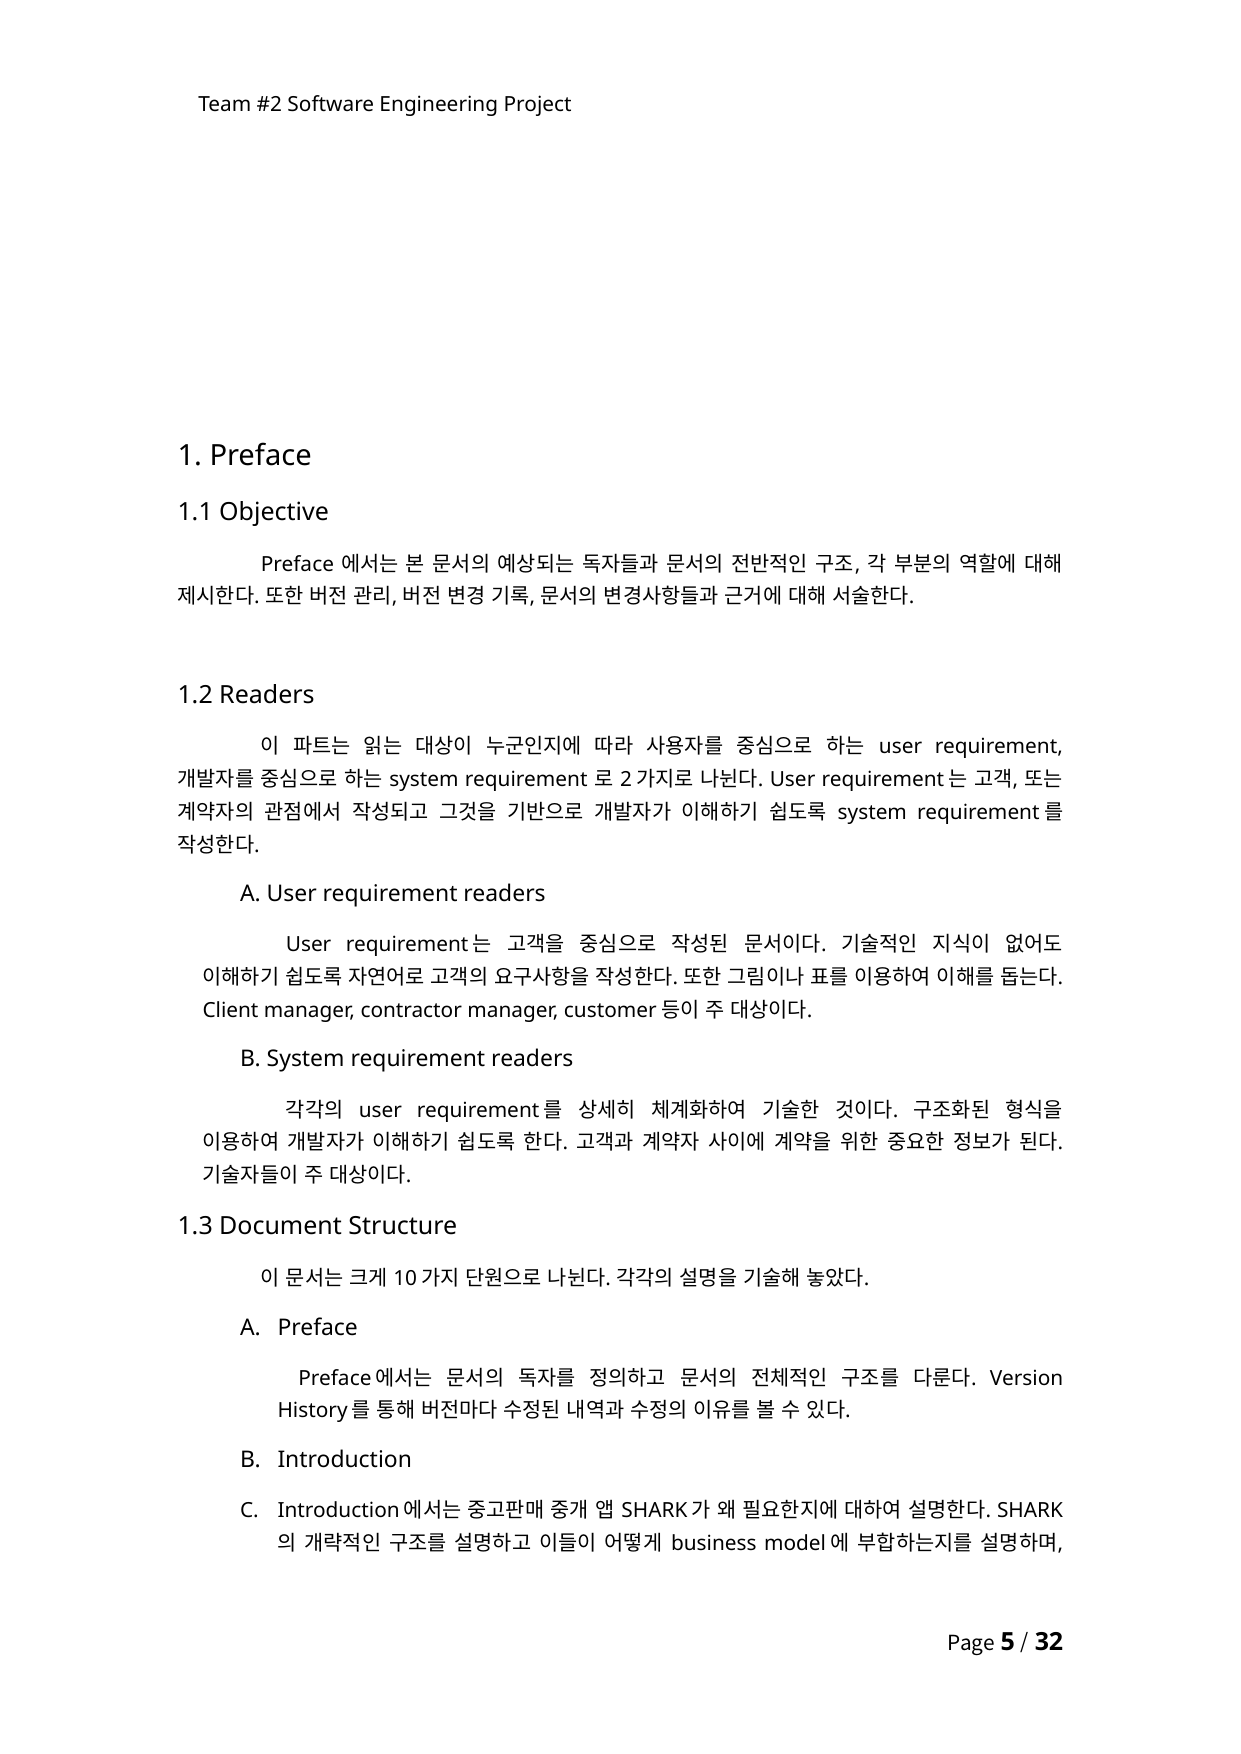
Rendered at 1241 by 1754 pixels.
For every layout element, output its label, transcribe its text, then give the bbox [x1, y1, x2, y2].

text Preface에서는 문서의 독자를 정의하고 문서의 전체적인 구조를 다룬다. Version History를 통해 버전마다 수정된 내역과 수정의 이유를 볼 수 있다. [277, 1361, 1063, 1424]
subtitle 1. Preface [177, 434, 1063, 474]
subtitle 1.1 Objective [177, 493, 1063, 527]
subtitle Preface [240, 1310, 1063, 1342]
text 각각의 user requirement를 상세히 체계화하여 기술한 것이다. 구조화된 형식을 이용하여 개발자가 이해하기 쉽도록 한다. 고객과 계약자 사이에 계약을 위한 중요한 정보가 된다. 기술자들이 주 대상이다. [202, 1093, 1063, 1188]
subtitle B. System requirement readers [240, 1042, 1063, 1074]
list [240, 1493, 1063, 1556]
text 이 파트는 읽는 대상이 누군인지에 따라 사용자를 중심으로 하는 user requirement, 개발자를 중심으로 하는 system requirement 로 2가지로 나뉜다. User requirement는 고객, 또는 계약자의 관점에서 작성되고 그것을 기반으로 개발자가 이해하기 쉽도록 system requirement를 작성한다. [177, 730, 1063, 858]
text Preface 에서는 본 문서의 예상되는 독자들과 문서의 전반적인 구조, 각 부분의 역할에 대해 제시한다. 또한 버전 관리, 버전 변경 기록, 문서의 변경사항들과 근거에 대해 서술한다. [177, 547, 1063, 610]
subtitle 1.2 Readers [177, 676, 1063, 710]
text User requirement는 고객을 중심으로 작성된 문서이다. 기술적인 지식이 없어도 이해하기 쉽도록 자연어로 고객의 요구사항을 작성한다. 또한 그림이나 표를 이용하여 이해를 돕는다. Client manager, contractor manager, customer등이 주 대상이다. [202, 928, 1063, 1023]
subtitle A. User requirement readers [240, 877, 1063, 908]
subtitle 1.3 Document Structure [177, 1208, 1063, 1242]
subtitle Introduction [240, 1443, 1063, 1474]
text 이 문서는 크게 10가지 단원으로 나뉜다. 각각의 설명을 기술해 놓았다. [177, 1261, 1063, 1291]
